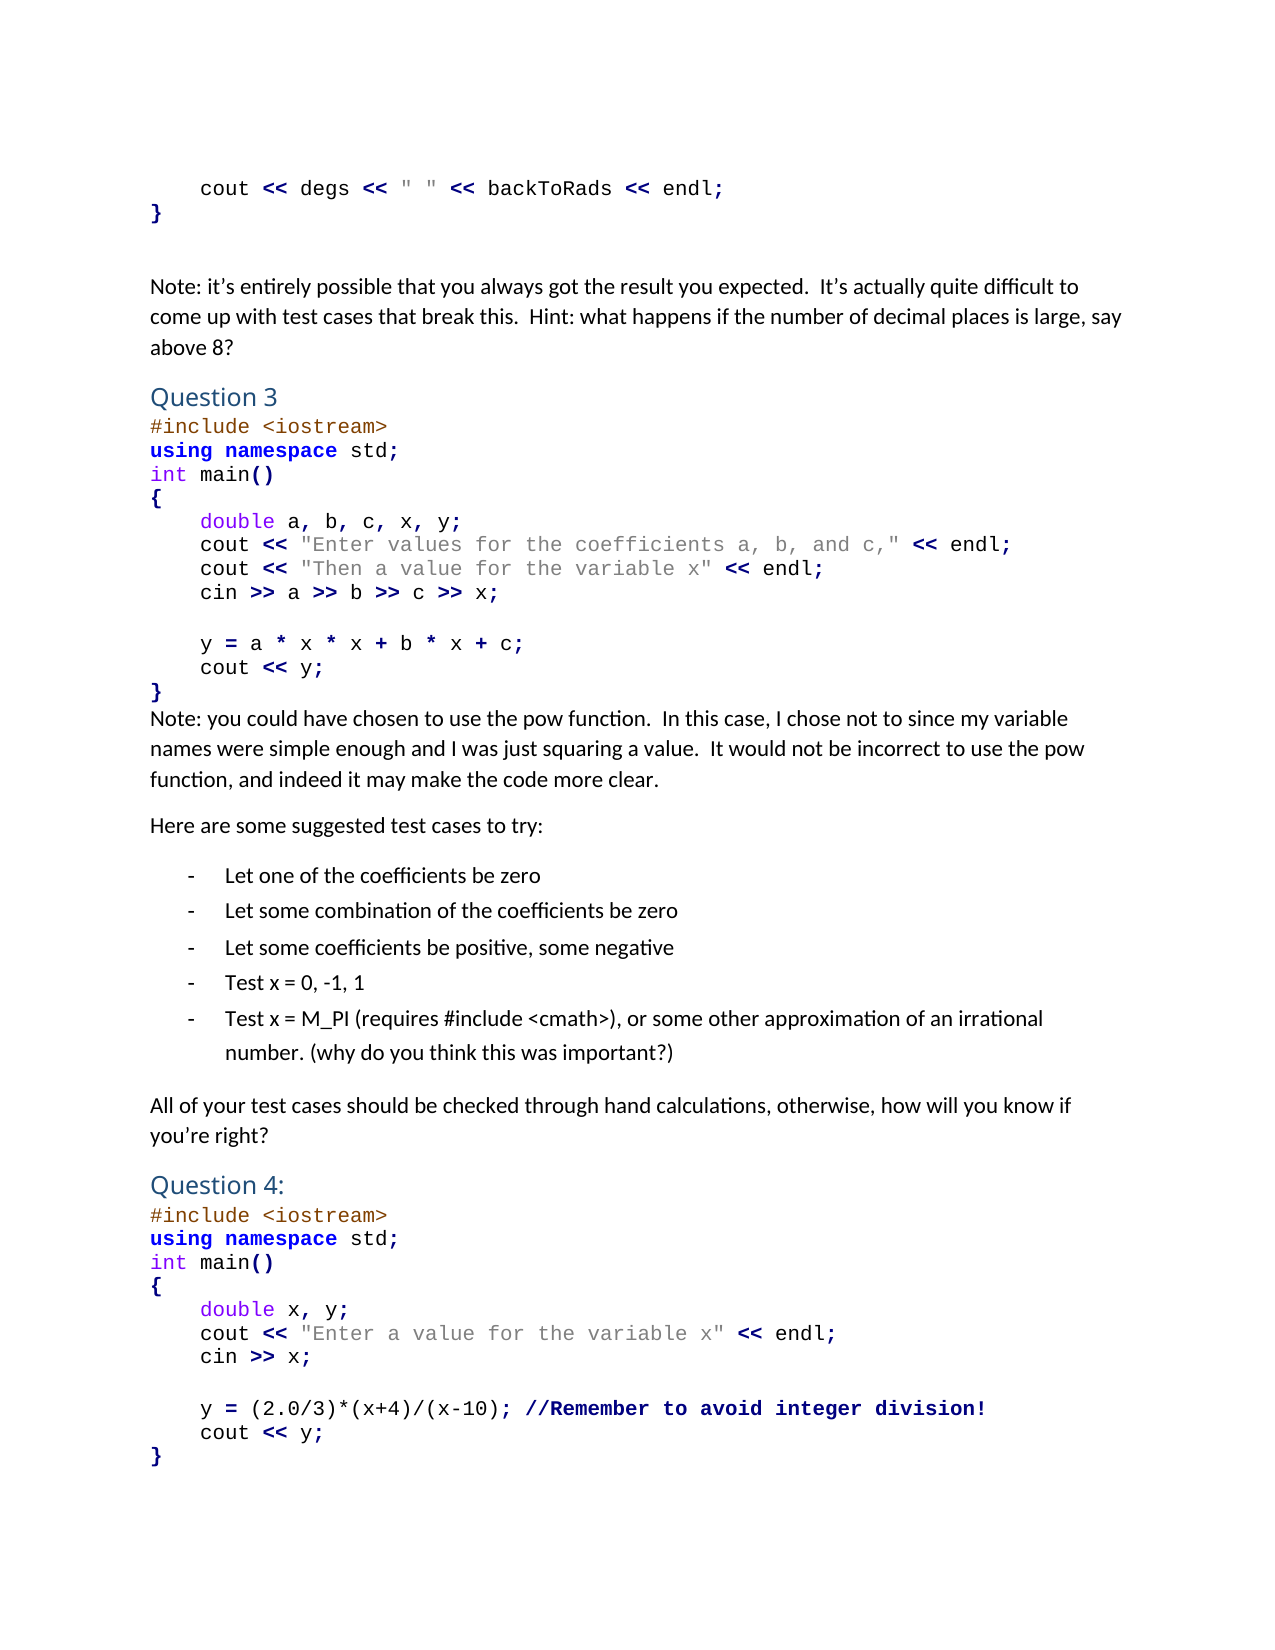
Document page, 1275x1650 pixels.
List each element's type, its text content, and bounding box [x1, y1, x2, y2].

text cout << "Enter values for the coefficients a, b, and c," << endl; [150, 534, 1125, 558]
text y = (2.0/3)*(x+4)/(x-10); //Remember to avoid integer division! [150, 1398, 1125, 1422]
text } [150, 681, 1125, 704]
list Let some coefficients be positive, some negative [187, 930, 1125, 962]
text Here are some suggested test cases to try: [150, 812, 1125, 840]
text } [150, 1445, 1125, 1469]
subtitle Question 4: [150, 1168, 1125, 1202]
text int main() [150, 1252, 1125, 1276]
list Test x = 0, -1, 1 [187, 966, 1125, 998]
text Note: it’s entirely possible that you always got the result you expected. It’s actually quite difficult to come up with test cases that break this. Hint: what happens if the number of decimal places is large, say above 8? [150, 272, 1125, 361]
list Let one of the coefficients be zero [187, 858, 1125, 890]
text Note: you could have chosen to use the pow function. In this case, I chose not to since my variable names were simple enough and I was just squaring a value. It would not be incorrect to use the pow function, and indeed it may make the code more clear. [150, 704, 1125, 793]
text cin >> a >> b >> c >> x; [150, 582, 1125, 605]
text cout << y; [150, 1422, 1125, 1445]
text cout << y; [150, 657, 1125, 681]
text All of your test cases should be checked through hand calculations, otherwise, how will you know if you’re right? [150, 1091, 1125, 1149]
subtitle Question 3 [150, 379, 1125, 413]
text { [150, 487, 1125, 511]
text y = a * x * x + b * x + c; [150, 633, 1125, 657]
list Let some combination of the coefficients be zero [187, 894, 1125, 926]
text double a, b, c, x, y; [150, 511, 1125, 534]
text using namespace std; [150, 1228, 1125, 1252]
text cin >> x; [150, 1346, 1125, 1370]
text using namespace std; [150, 440, 1125, 463]
text cout << "Then a value for the variable x" << endl; [150, 558, 1125, 582]
text cout << degs << " " << backToRads << endl; [150, 178, 1125, 202]
text } [150, 202, 1125, 225]
list Test x = M_PI (requires #include <cmath>), or some other approximation of an irrational number. (why do you think this was important?) [187, 1002, 1125, 1066]
text int main() [150, 463, 1125, 487]
text double x, y; [150, 1299, 1125, 1323]
text cout << "Enter a value for the variable x" << endl; [150, 1323, 1125, 1346]
text { [150, 1276, 1125, 1299]
text #include <iostream> [150, 416, 1125, 440]
text #include <iostream> [150, 1204, 1125, 1228]
